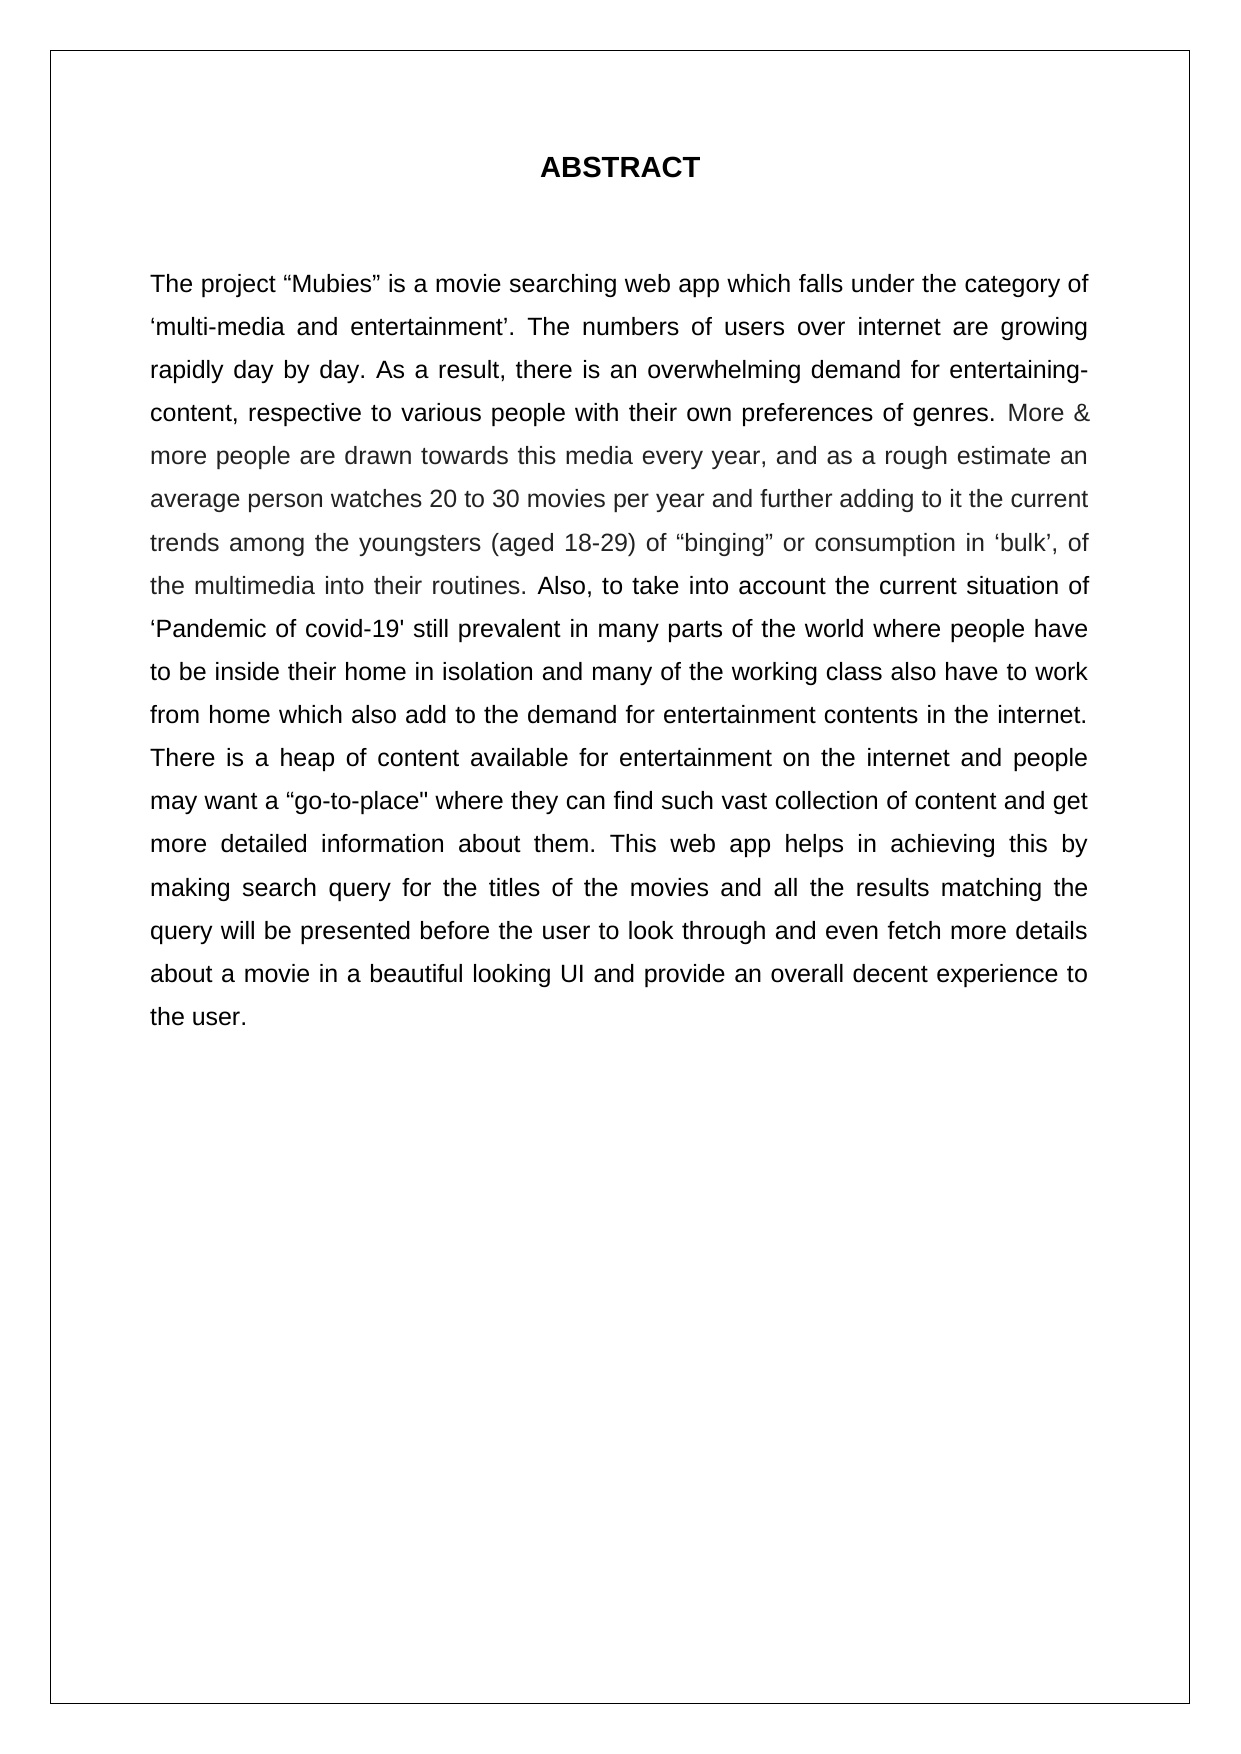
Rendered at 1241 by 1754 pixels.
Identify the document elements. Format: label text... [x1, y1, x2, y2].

text ABSTRACT [150, 150, 1090, 183]
text The project “Mubies” is a movie searching web app which falls under the category of ‘multi-media and entertainment’. The numbers of users over internet are growing rapidly day by day. As a result, there is an overwhelming demand for entertaining-content, respective to various people with their own preferences of genres. More & more people are drawn towards this media every year, and as a rough estimate an average person watches 20 to 30 movies per year and further adding to it the current trends among the youngsters (aged 18-29) of “binging” or consumption in ‘bulk’, of the multimedia into their routines. Also, to take into account the current situation of ‘Pandemic of covid-19' still prevalent in many parts of the world where people have to be inside their home in isolation and many of the working class also have to work from home which also add to the demand for entertainment contents in the internet. There is a heap of content available for entertainment on the internet and people may want a “go-to-place" where they can find such vast collection of content and get more detailed information about them. This web app helps in achieving this by making search query for the titles of the movies and all the results matching the query will be presented before the user to look through and even fetch more details about a movie in a beautiful looking UI and provide an overall decent experience to the user. [150, 269, 1090, 1031]
